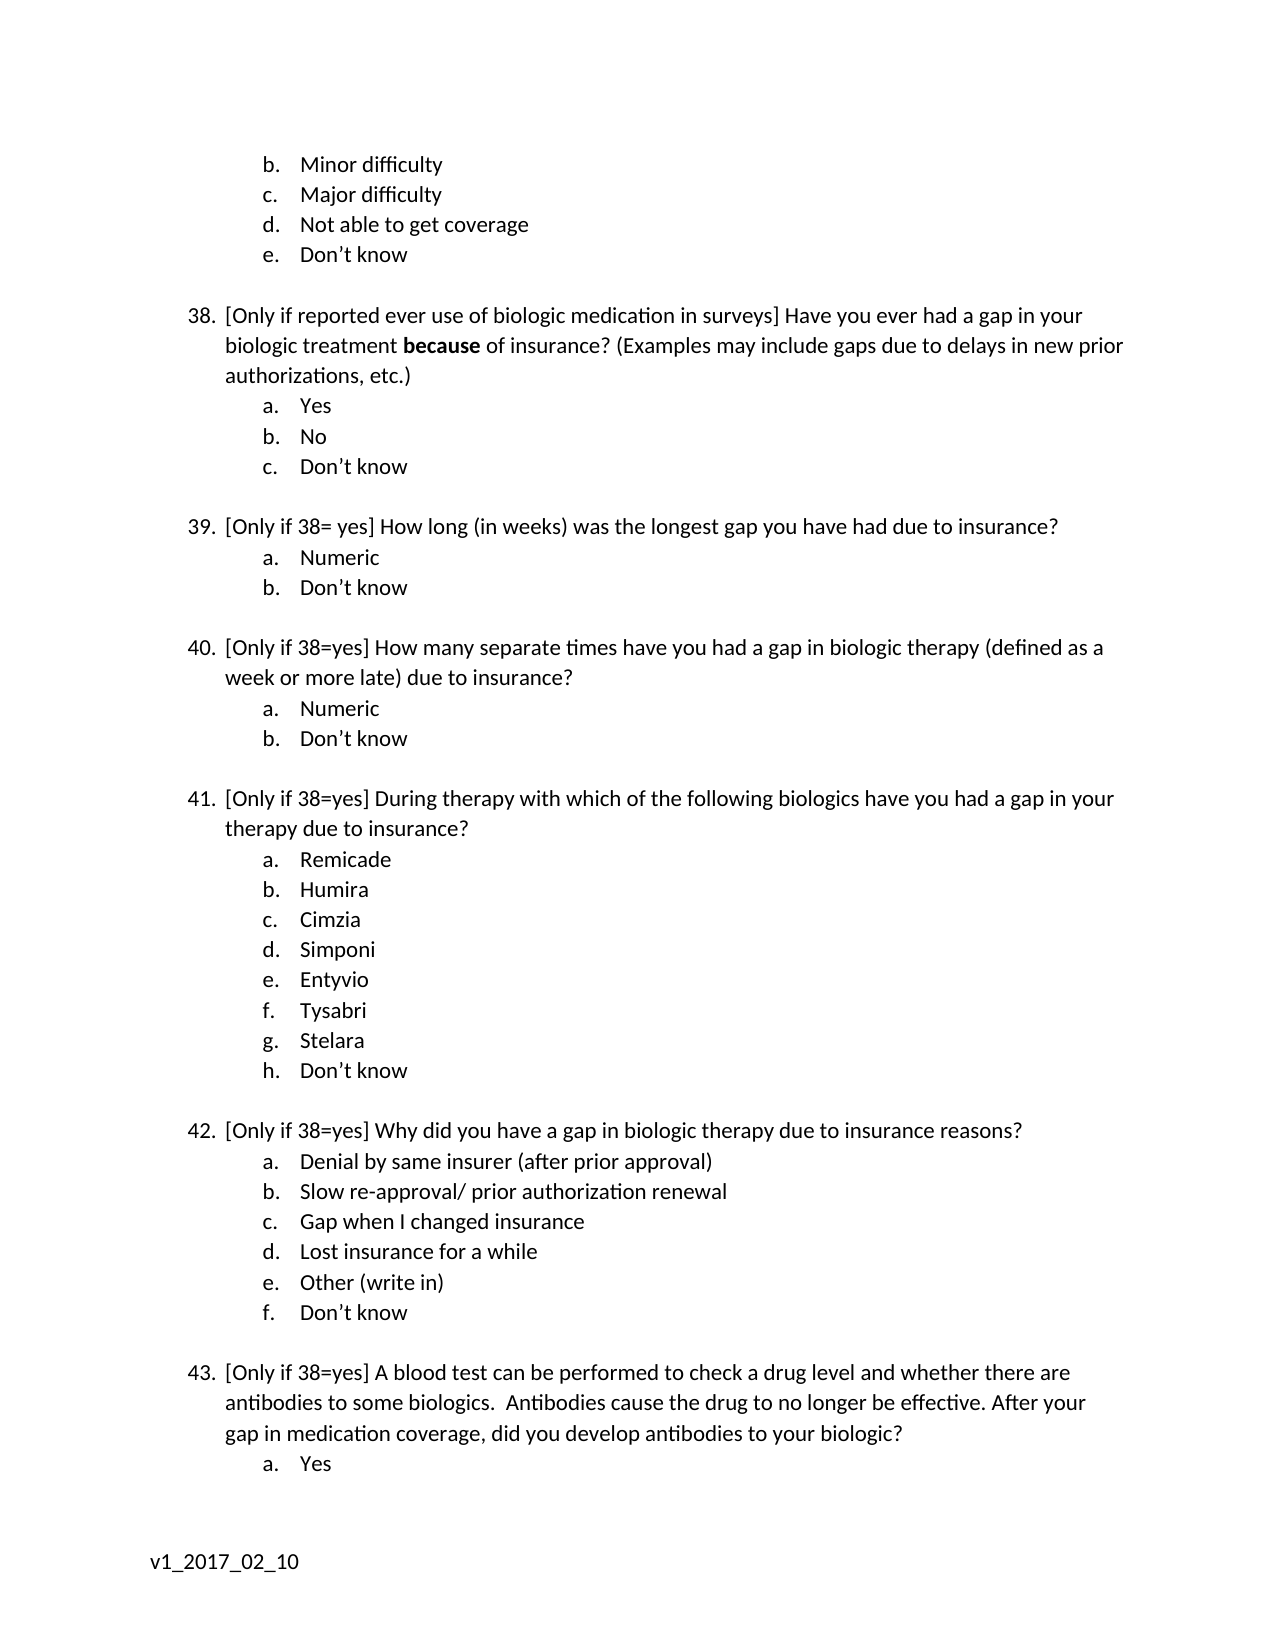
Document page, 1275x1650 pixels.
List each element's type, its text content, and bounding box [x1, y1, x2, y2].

list Don’t know [262, 724, 1125, 752]
list [Only if 38=yes] How many separate times have you had a gap in biologic therapy (defined as a week or more late) due to insurance? [187, 633, 1125, 692]
list Not able to get coverage [262, 210, 1125, 238]
list No [262, 422, 1125, 450]
list Don’t know [262, 452, 1125, 480]
list Other (write in) [262, 1268, 1125, 1296]
list Don’t know [262, 1056, 1125, 1084]
list [Only if 38=yes] A blood test can be performed to check a drug level and whether there are antibodies to some biologics. Antibodies cause the drug to no longer be effective. After your gap in medication coverage, did you develop antibodies to your biologic? [187, 1358, 1125, 1447]
list Tysabri [262, 996, 1125, 1024]
list Slow re-approval/ prior authorization renewal [262, 1177, 1125, 1205]
list [Only if 38= yes] How long (in weeks) was the longest gap you have had due to insurance? [187, 512, 1125, 541]
list Denial by same insurer (after prior approval) [262, 1147, 1125, 1175]
list Simponi [262, 935, 1125, 963]
list Minor difficulty [262, 150, 1125, 178]
list Yes [262, 1449, 1125, 1477]
list Gap when I changed insurance [262, 1207, 1125, 1235]
list Major difficulty [262, 180, 1125, 208]
list Don’t know [262, 241, 1125, 269]
list Cimzia [262, 905, 1125, 933]
list [Only if reported ever use of biologic medication in surveys] Have you ever had a gap in your biologic treatment because of insurance? (Examples may include gaps due to delays in new prior authorizations, etc.) [187, 301, 1125, 389]
list Remicade [262, 845, 1125, 873]
list Humira [262, 875, 1125, 903]
list Don’t know [262, 573, 1125, 601]
list Stelara [262, 1026, 1125, 1054]
list Numeric [262, 543, 1125, 571]
list [Only if 38=yes] Why did you have a gap in biologic therapy due to insurance reasons? [187, 1117, 1125, 1145]
list Don’t know [262, 1298, 1125, 1326]
list Lost insurance for a while [262, 1237, 1125, 1266]
list [Only if 38=yes] During therapy with which of the following biologics have you had a gap in your therapy due to insurance? [187, 784, 1125, 843]
list Numeric [262, 694, 1125, 722]
list Entyvio [262, 966, 1125, 994]
list Yes [262, 392, 1125, 420]
